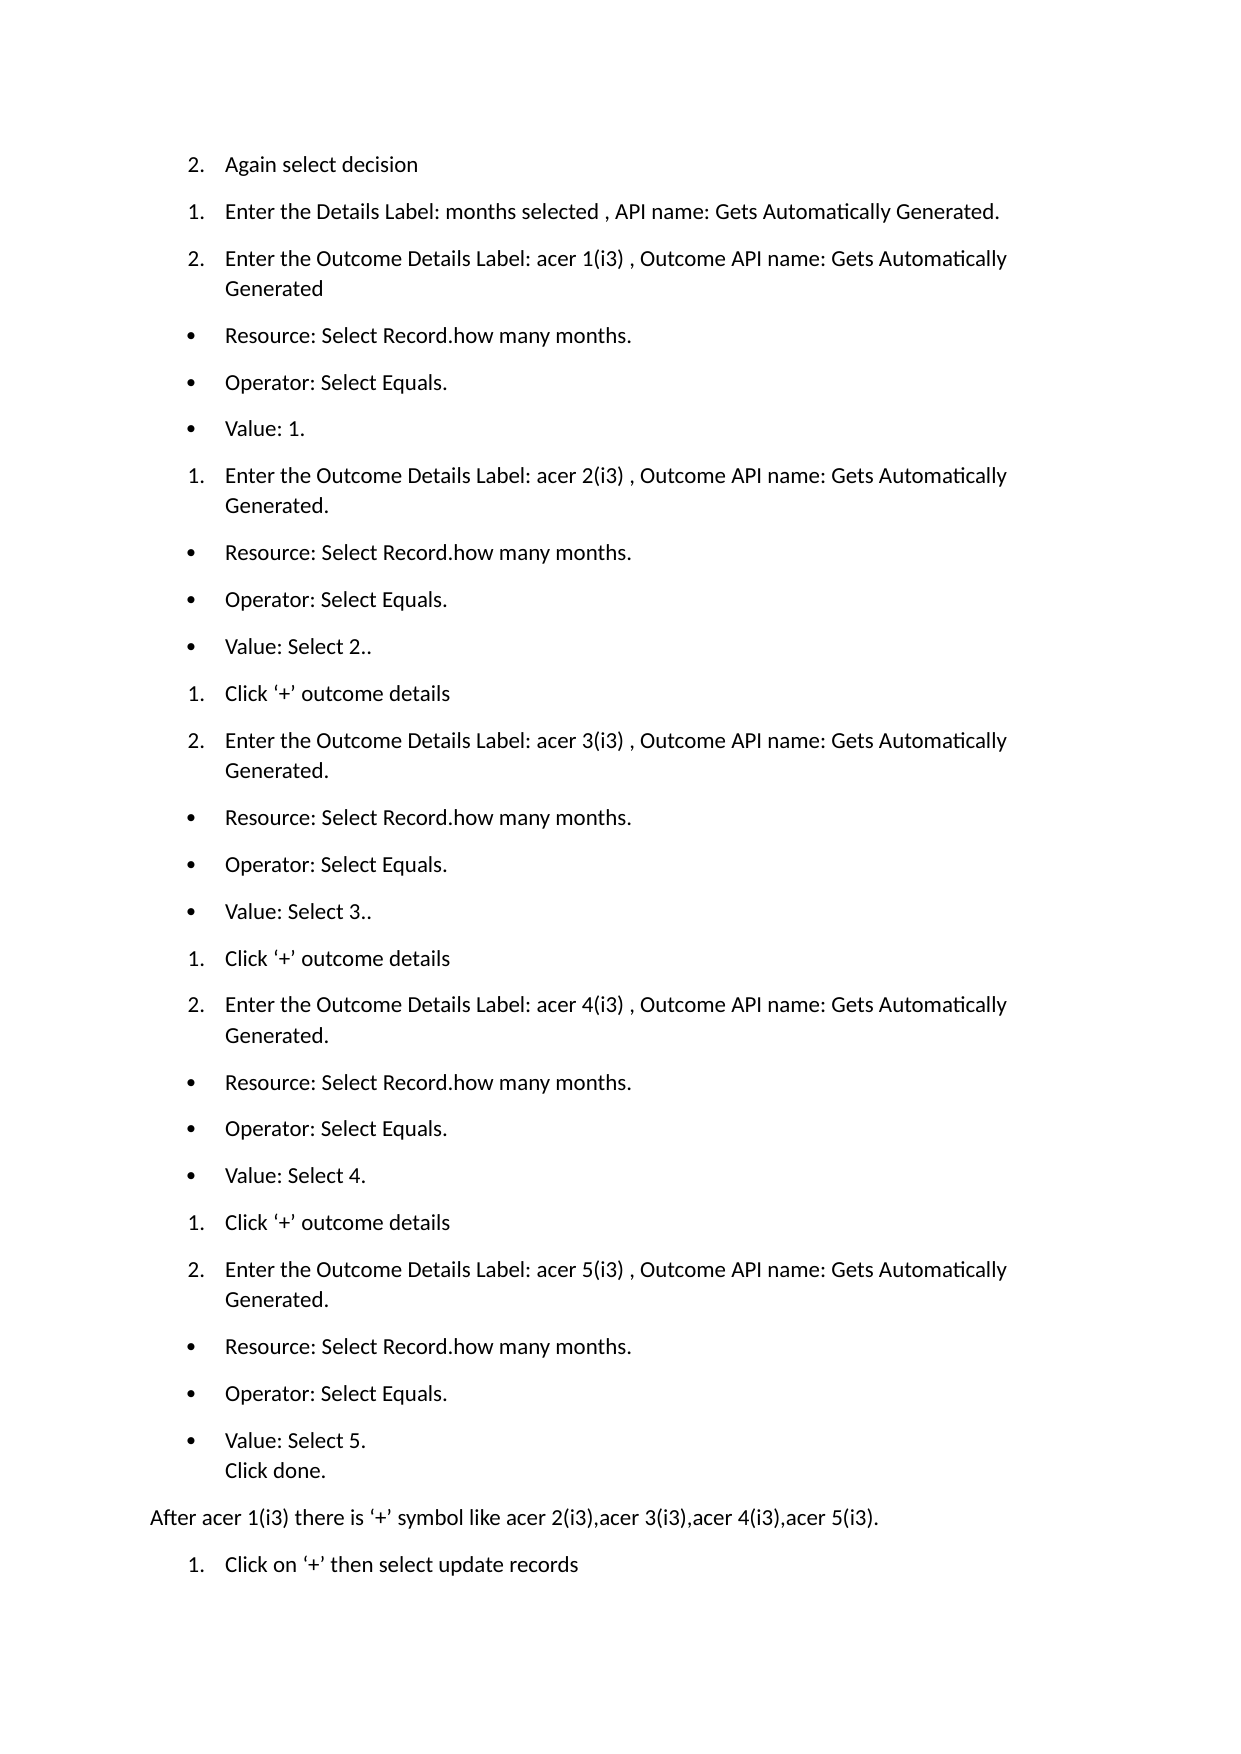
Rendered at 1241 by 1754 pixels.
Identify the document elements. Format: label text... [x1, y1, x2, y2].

list Operator: Select Equals. [187, 1114, 1090, 1143]
list Value: 1. [187, 414, 1090, 443]
list Enter the Outcome Details Label: acer 5(i3) , Outcome API name: Gets Automatically Generated. [187, 1255, 1090, 1313]
list Value: Select 5. Click done. [187, 1426, 1090, 1484]
list Value: Select 4. [187, 1161, 1090, 1189]
list Click ‘+’ outcome details [187, 944, 1090, 972]
list Enter the Details Label: months selected , API name: Gets Automatically Generated. [187, 197, 1090, 225]
list Resource: Select Record.how many months. [187, 321, 1090, 349]
list Enter the Outcome Details Label: acer 4(i3) , Outcome API name: Gets Automatically Generated. [187, 991, 1090, 1049]
list Click on ‘+’ then select update records [187, 1550, 1090, 1578]
list Resource: Select Record.how many months. [187, 1068, 1090, 1096]
list Operator: Select Equals. [187, 585, 1090, 613]
list Operator: Select Equals. [187, 1379, 1090, 1407]
text After acer 1(i3) there is ‘+’ symbol like acer 2(i3),acer 3(i3),acer 4(i3),acer 5(i3). [150, 1503, 1090, 1531]
list Again select decision [187, 150, 1090, 178]
list Value: Select 3.. [187, 897, 1090, 925]
list Click ‘+’ outcome details [187, 679, 1090, 707]
list Operator: Select Equals. [187, 368, 1090, 396]
list Operator: Select Equals. [187, 850, 1090, 878]
list Resource: Select Record.how many months. [187, 538, 1090, 567]
list Enter the Outcome Details Label: acer 2(i3) , Outcome API name: Gets Automatically Generated. [187, 461, 1090, 520]
list Resource: Select Record.how many months. [187, 1332, 1090, 1360]
list Enter the Outcome Details Label: acer 1(i3) , Outcome API name: Gets Automatically Generated [187, 244, 1090, 302]
list Click ‘+’ outcome details [187, 1208, 1090, 1236]
list Enter the Outcome Details Label: acer 3(i3) , Outcome API name: Gets Automatically Generated. [187, 726, 1090, 784]
list Resource: Select Record.how many months. [187, 803, 1090, 831]
list Value: Select 2.. [187, 632, 1090, 660]
